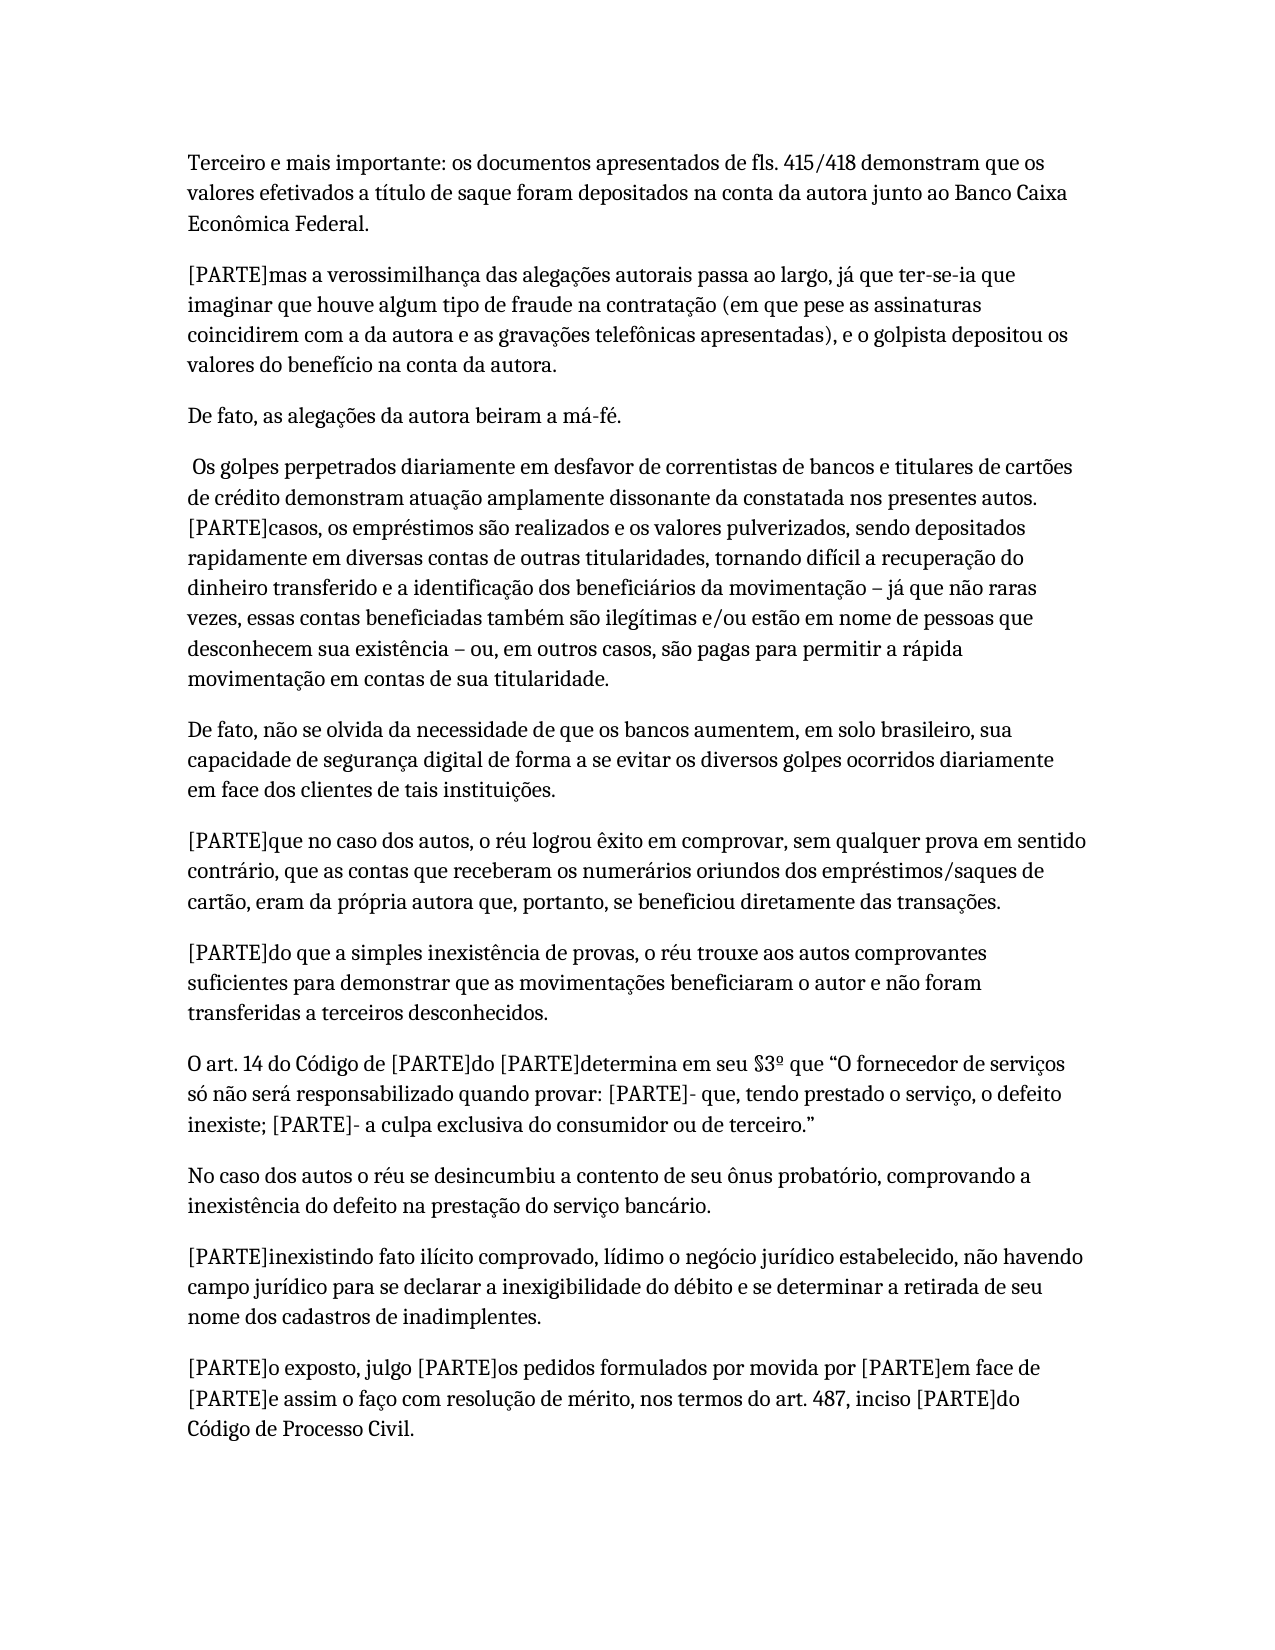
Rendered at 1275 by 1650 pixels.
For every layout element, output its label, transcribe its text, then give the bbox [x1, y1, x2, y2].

text [PARTE]inexistindo fato ilícito comprovado, lídimo o negócio jurídico estabelecido, não havendo campo jurídico para se declarar a inexigibilidade do débito e se determinar a retirada de seu nome dos cadastros de inadimplentes. [187, 1244, 1087, 1331]
text [PARTE]que no caso dos autos, o réu logrou êxito em comprovar, sem qualquer prova em sentido contrário, que as contas que receberam os numerários oriundos dos empréstimos/saques de cartão, eram da própria autora que, portanto, se beneficiou diretamente das transações. [187, 828, 1087, 915]
text De fato, as alegações da autora beiram a má-fé. [187, 403, 1087, 429]
text Os golpes perpetrados diariamente em desfavor de correntistas de bancos e titulares de cartões de crédito demonstram atuação amplamente dissonante da constatada nos presentes autos. [PARTE]casos, os empréstimos são realizados e os valores pulverizados, sendo depositados rapidamente em diversas contas de outras titularidades, tornando difícil a recuperação do dinheiro transferido e a identificação dos beneficiários da movimentação – já que não raras vezes, essas contas beneficiadas também são ilegítimas e/ou estão em nome de pessoas que desconhecem sua existência – ou, em outros casos, são pagas para permitir a rápida movimentação em contas de sua titularidade. [187, 454, 1087, 692]
text [PARTE]o exposto, julgo [PARTE]os pedidos formulados por movida por [PARTE]em face de [PARTE]e assim o faço com resolução de mérito, nos termos do art. 487, inciso [PARTE]do Código de Processo Civil. [187, 1355, 1087, 1442]
text [PARTE]do que a simples inexistência de provas, o réu trouxe aos autos comprovantes suficientes para demonstrar que as movimentações beneficiaram o autor e não foram transferidas a terceiros desconhecidos. [187, 939, 1087, 1026]
text No caso dos autos o réu se desincumbiu a contento de seu ônus probatório, comprovando a inexistência do defeito na prestação do serviço bancário. [187, 1162, 1087, 1219]
text [PARTE]mas a verossimilhança das alegações autorais passa ao largo, já que ter-se-ia que imaginar que houve algum tipo de fraude na contratação (em que pese as assinaturas coincidirem com a da autora e as gravações telefônicas apresentadas), e o golpista depositou os valores do benefício na conta da autora. [187, 261, 1087, 378]
text O art. 14 do Código de [PARTE]do [PARTE]determina em seu §3º que “O fornecedor de serviços só não será responsabilizado quando provar: [PARTE]- que, tendo prestado o serviço, o defeito inexiste; [PARTE]- a culpa exclusiva do consumidor ou de terceiro.” [187, 1051, 1087, 1138]
text Terceiro e mais importante: os documentos apresentados de fls. 415/418 demonstram que os valores efetivados a título de saque foram depositados na conta da autora junto ao Banco Caixa Econômica Federal. [187, 150, 1087, 237]
text De fato, não se olvida da necessidade de que os bancos aumentem, em solo brasileiro, sua capacidade de segurança digital de forma a se evitar os diversos golpes ocorridos diariamente em face dos clientes de tais instituições. [187, 717, 1087, 803]
